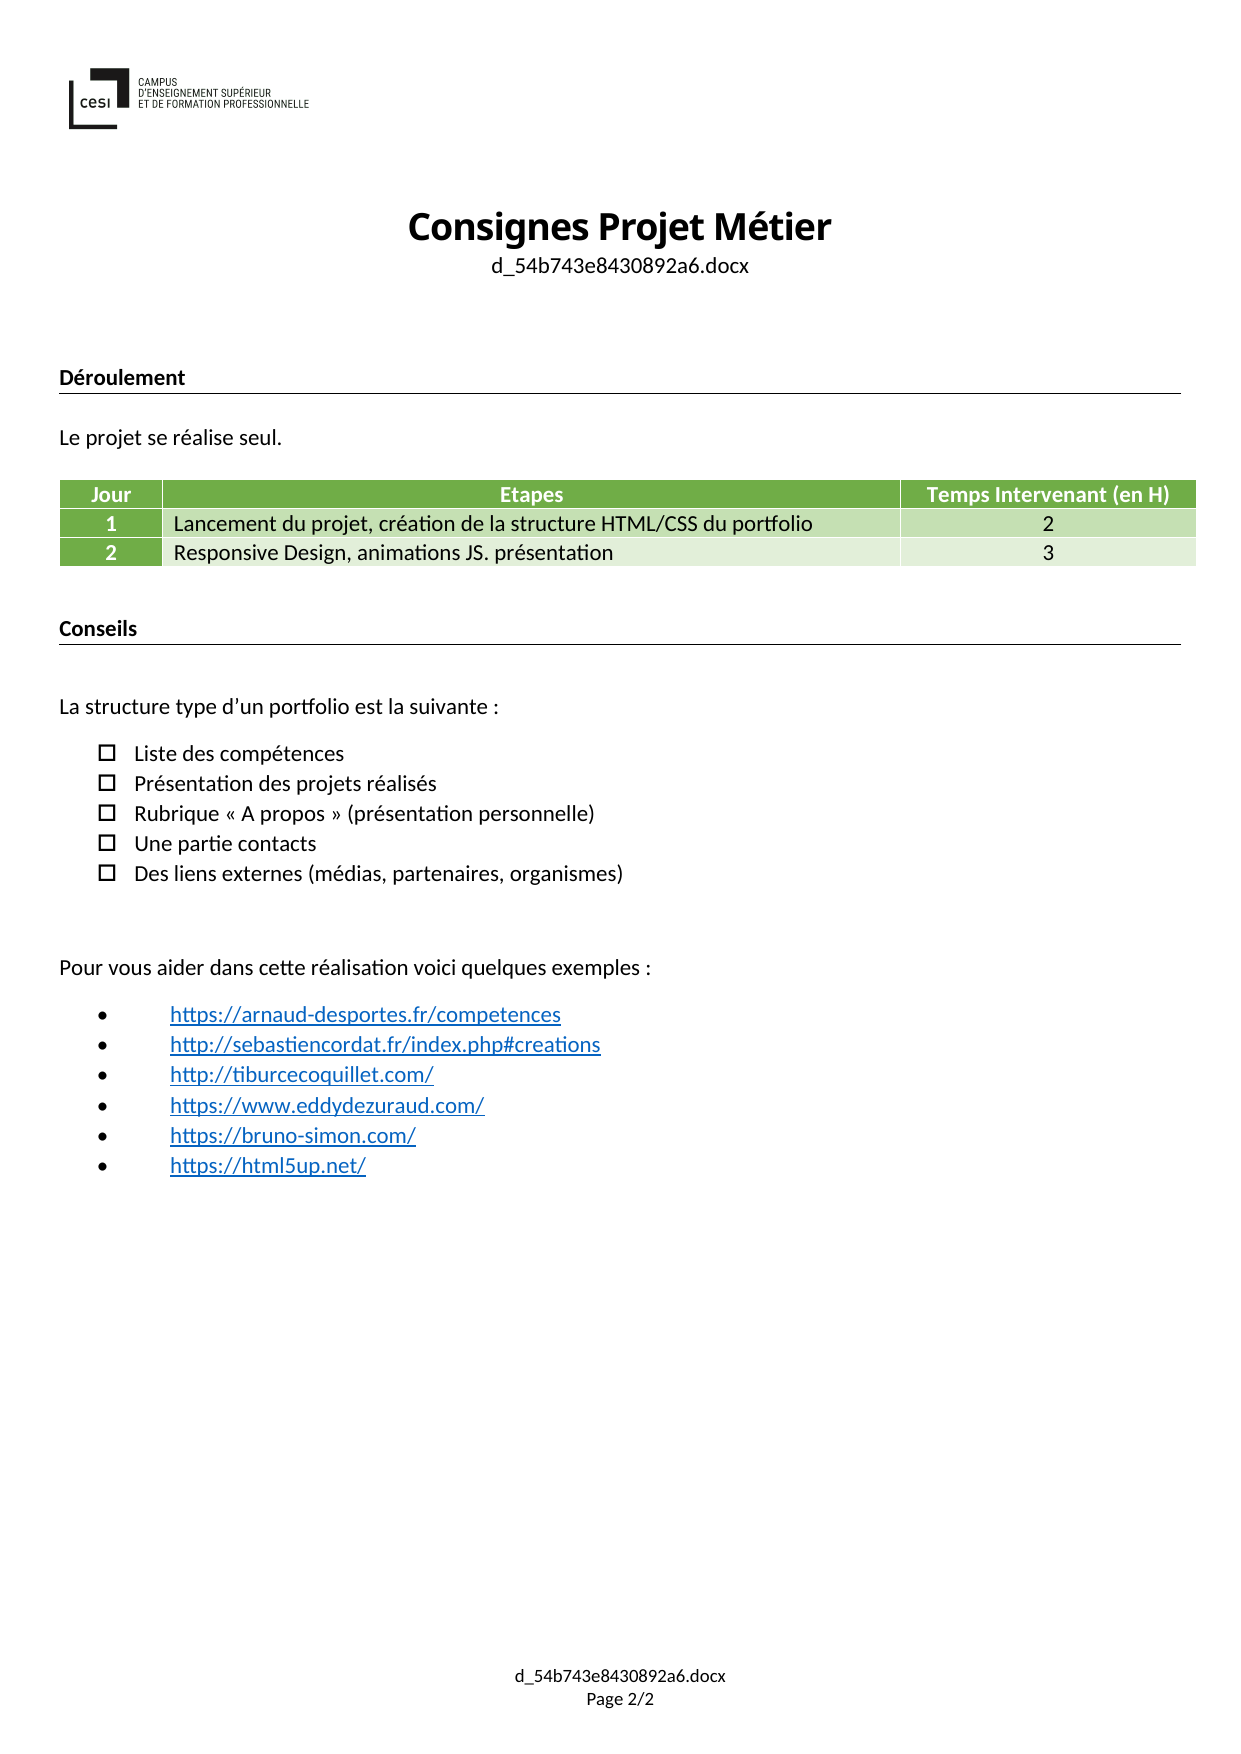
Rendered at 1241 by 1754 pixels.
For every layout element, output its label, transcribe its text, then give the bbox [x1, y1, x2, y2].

picture [59, 58, 318, 139]
list Une partie contacts [97, 829, 1181, 857]
list https://bruno-simon.com/ [97, 1121, 1181, 1149]
text La structure type d’un portfolio est la suivante : [59, 692, 1181, 720]
list https://www.eddydezuraud.com/ [97, 1091, 1181, 1119]
table_header Temps Intervenant (en H) [901, 480, 1196, 508]
list https://arnaud-desportes.fr/competences [97, 1000, 1181, 1028]
list https://html5up.net/ [97, 1151, 1181, 1179]
table_cell 3 [901, 538, 1196, 566]
list http://sebastiencordat.fr/index.php#creations [97, 1030, 1181, 1058]
list Présentation des projets réalisés [97, 769, 1181, 797]
list Rubrique « A propos » (présentation personnelle) [97, 799, 1181, 827]
list Liste des compétences [97, 739, 1181, 767]
list Des liens externes (médias, partenaires, organismes) [97, 859, 1181, 887]
table_cell 1 [60, 509, 162, 537]
text Conseils [59, 614, 1181, 644]
table_cell 2 [901, 509, 1196, 537]
table_cell Responsive Design, animations JS. présentation [163, 538, 900, 566]
table_cell 2 [60, 538, 162, 566]
text Le projet se réalise seul. [59, 423, 1181, 451]
list http://tiburcecoquillet.com/ [97, 1061, 1181, 1088]
text Pour vous aider dans cette réalisation voici quelques exemples : [59, 953, 1181, 981]
table_cell Lancement du projet, création de la structure HTML/CSS du portfolio [163, 509, 900, 537]
text Déroulement [59, 363, 1181, 393]
table_header Etapes [163, 480, 900, 508]
table_header Jour [60, 480, 162, 508]
